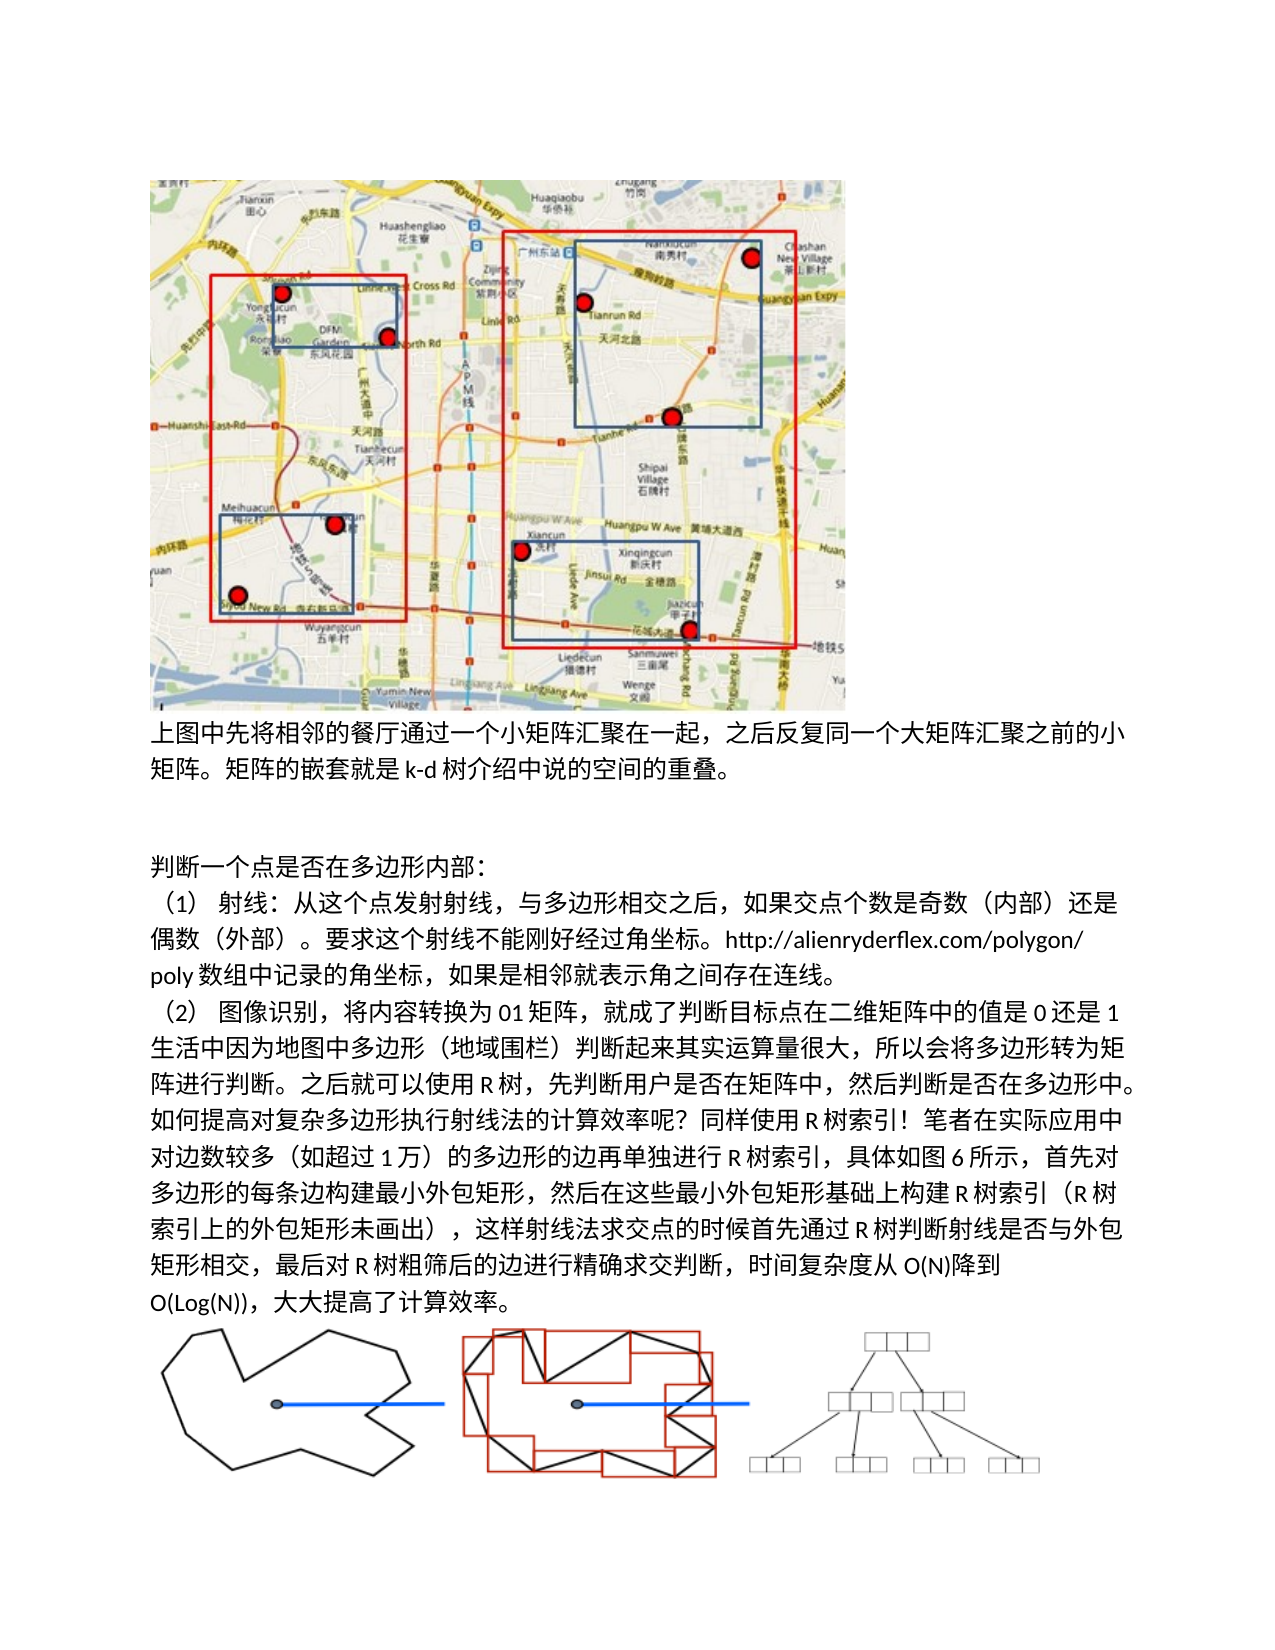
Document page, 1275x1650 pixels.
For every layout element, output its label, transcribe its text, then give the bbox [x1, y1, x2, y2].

list 判断一个点是否在多边形内部： [150, 847, 1125, 883]
list 图像识别，将内容转换为01矩阵，就成了判断目标点在二维矩阵中的值是0还是1 [150, 992, 1125, 1028]
list 生活中因为地图中多边形（地域围栏）判断起来其实运算量很大，所以会将多边形转为矩阵进行判断。之后就可以使用R树，先判断用户是否在矩阵中，然后判断是否在多边形中。如何提高对复杂多边形执行射线法的计算效率呢？同样使用R树索引！笔者在实际应用中对边数较多（如超过1万）的多边形的边再单独进行R树索引，具体如图6所示，首先对多边形的每条边构建最小外包矩形，然后在这些最小外包矩形基础上构建R树索引（R树索引上的外包矩形未画出），这样射线法求交点的时候首先通过R树判断射线是否与外包矩形相交，最后对R树粗筛后的边进行精确求交判断，时间复杂度从O(N)降到O(Log(N))，大大提高了计算效率。 [150, 1028, 1125, 1318]
picture [150, 180, 846, 714]
list 上图中先将相邻的餐厅通过一个小矩阵汇聚在一起，之后反复同一个大矩阵汇聚之前的小矩阵。矩阵的嵌套就是k-d树介绍中说的空间的重叠。 [150, 713, 1125, 786]
picture [150, 1318, 1049, 1488]
list 射线：从这个点发射射线，与多边形相交之后，如果交点个数是奇数（内部）还是偶数（外部）。要求这个射线不能刚好经过角坐标。http://alienryderflex.com/polygon/ poly数组中记录的角坐标，如果是相邻就表示角之间存在连线。 [150, 883, 1125, 992]
